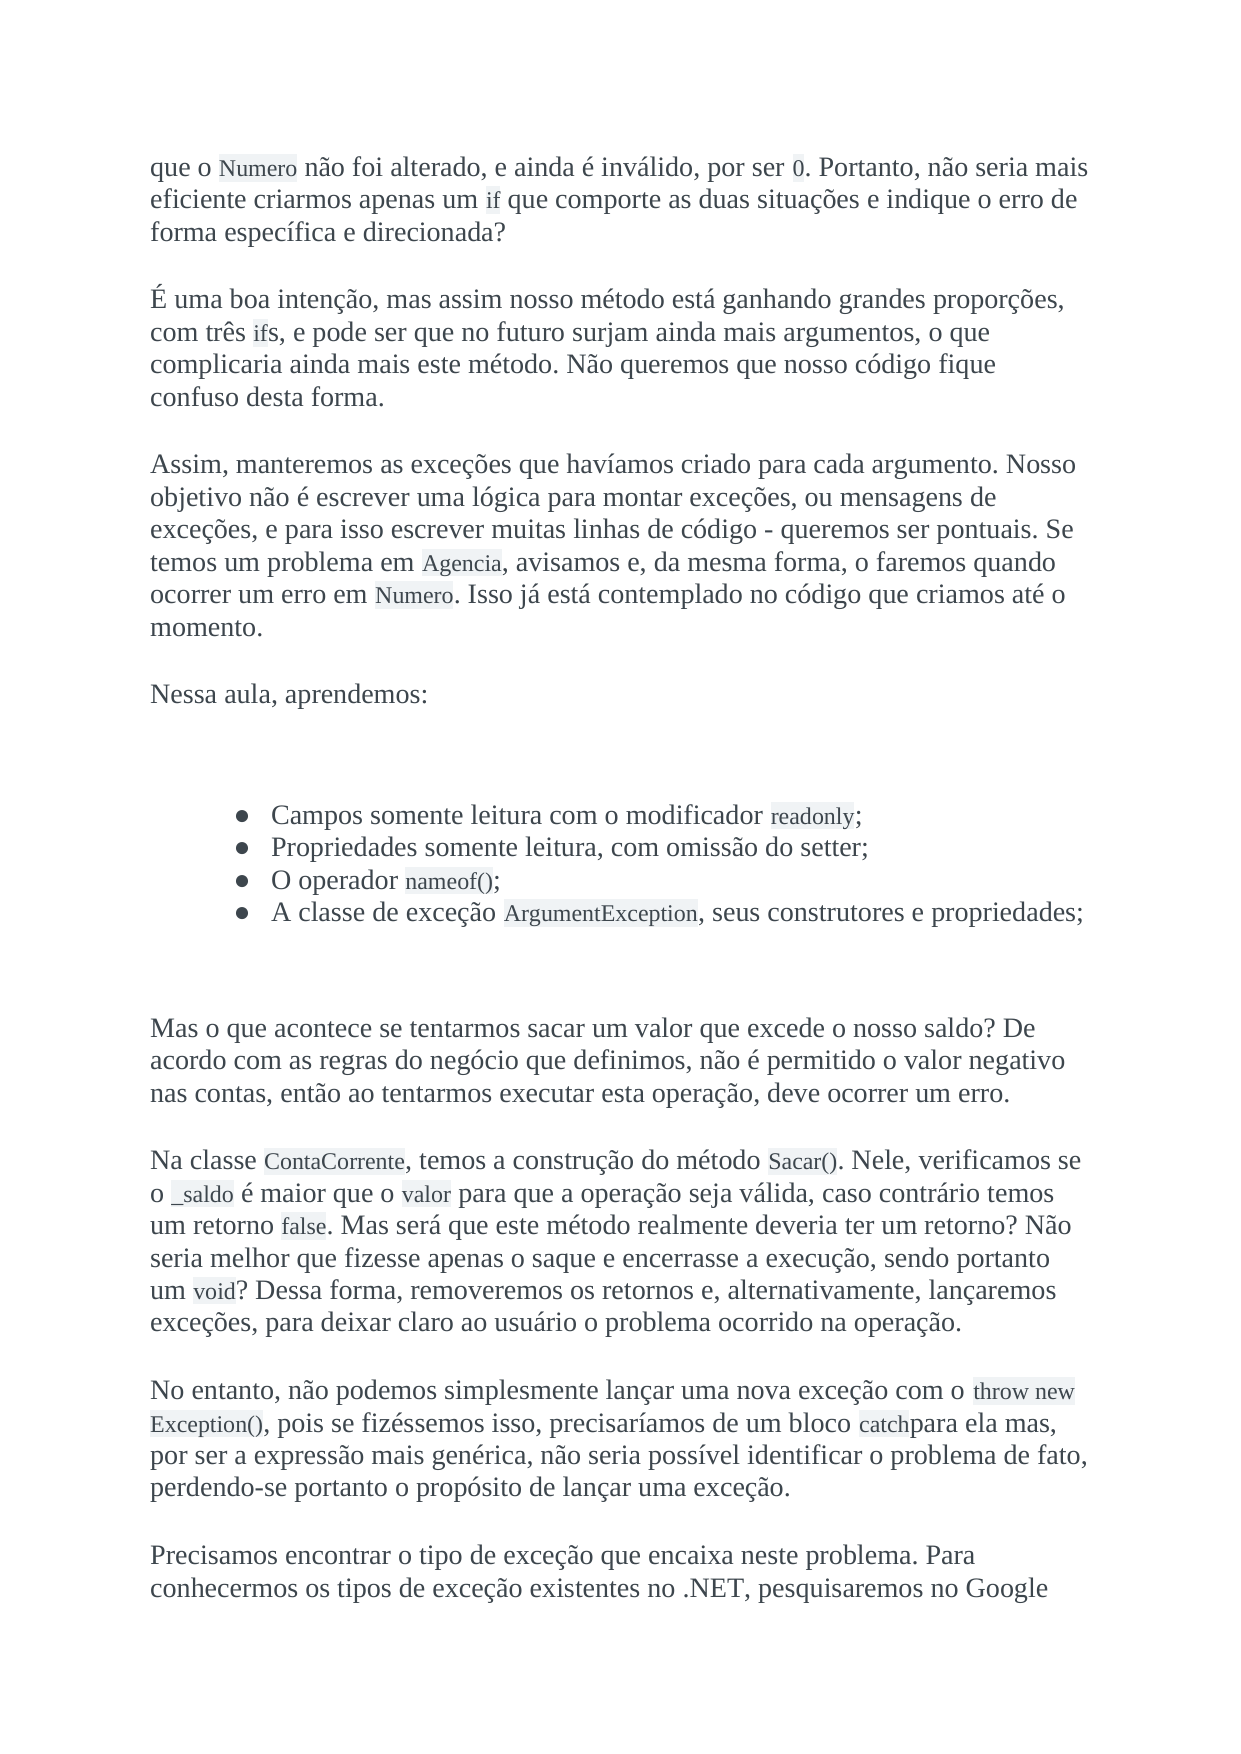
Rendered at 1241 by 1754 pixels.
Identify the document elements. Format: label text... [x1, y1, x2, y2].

text No entanto, não podemos simplesmente lançar uma nova exceção com o throw new Exception(), pois se fizéssemos isso, precisaríamos de um bloco catchpara ela mas, por ser a expressão mais genérica, não seria possível identificar o problema de fato, perdendo-se portanto o propósito de lançar uma exceção. [150, 1373, 1090, 1503]
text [150, 1538, 1090, 1603]
text Mas o que acontece se tentarmos sacar um valor que excede o nosso saldo? De acordo com as regras do negócio que definimos, não é permitido o valor negativo nas contas, então ao tentarmos executar esta operação, deve ocorrer um erro. [150, 1011, 1090, 1108]
list Propriedades somente leitura, com omissão do setter; [233, 830, 1090, 863]
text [150, 150, 1090, 247]
list O operador nameof(); [233, 863, 1090, 895]
list Campos somente leitura com o modificador readonly; [233, 798, 1090, 830]
text Nessa aula, aprendemos: [150, 677, 1090, 710]
text É uma boa intenção, mas assim nosso método está ganhando grandes proporções, com três ifs, e pode ser que no futuro surjam ainda mais argumentos, o que complicaria ainda mais este método. Não queremos que nosso código fique confuso desta forma. [150, 283, 1090, 412]
text Assim, manteremos as exceções que havíamos criado para cada argumento. Nosso objetivo não é escrever uma lógica para montar exceções, ou mensagens de exceções, e para isso escrever muitas linhas de código - queremos ser pontuais. Se temos um problema em Agencia, avisamos e, da mesma forma, o faremos quando ocorrer um erro em Numero. Isso já está contemplado no código que criamos até o momento. [150, 448, 1090, 642]
list A classe de exceção ArgumentException, seus construtores e propriedades; [233, 895, 1090, 927]
text Na classe ContaCorrente, temos a construção do método Sacar(). Nele, verificamos se o _saldo é maior que o valor para que a operação seja válida, caso contrário temos um retorno false. Mas será que este método realmente deveria ter um retorno? Não seria melhor que fizesse apenas o saque e encerrasse a execução, sendo portanto um void? Dessa forma, removeremos os retornos e, alternativamente, lançaremos exceções, para deixar claro ao usuário o problema ocorrido na operação. [150, 1143, 1090, 1338]
